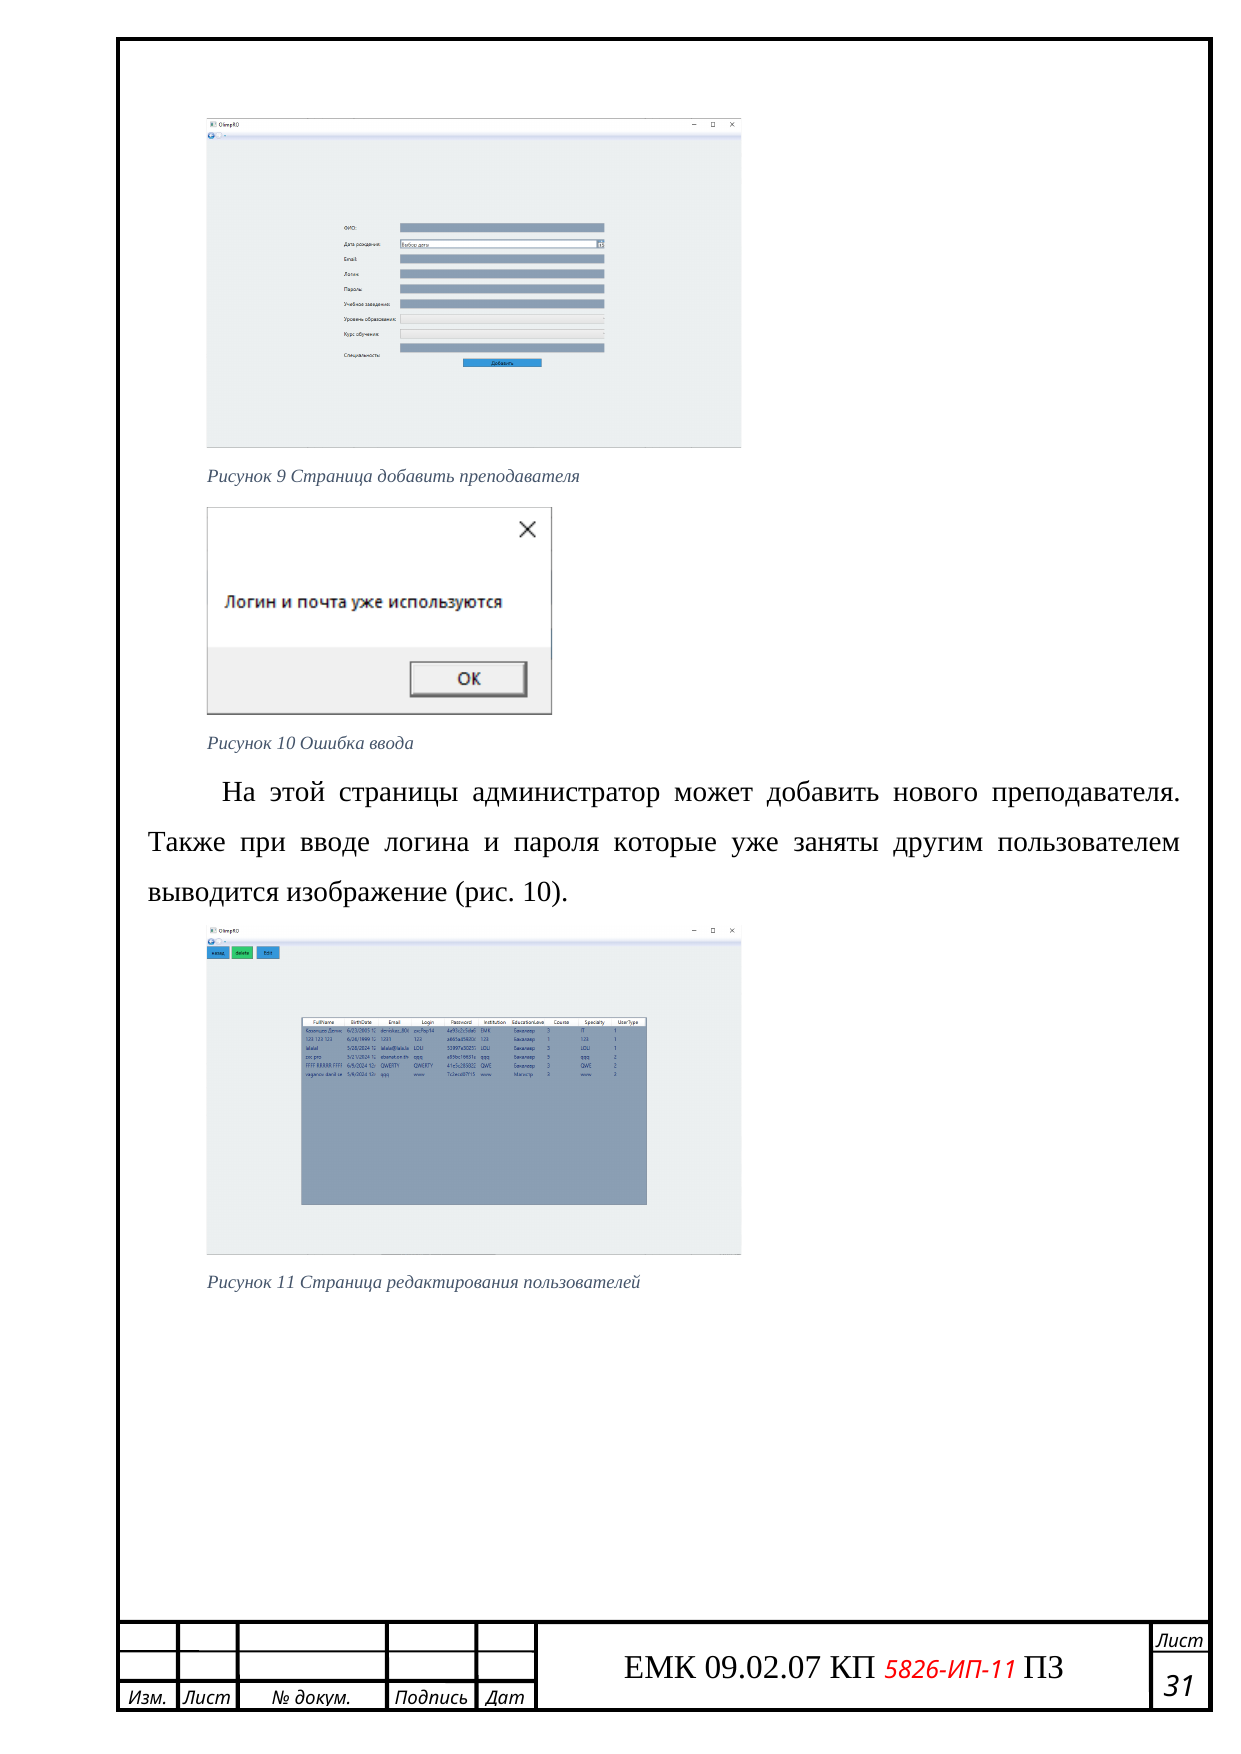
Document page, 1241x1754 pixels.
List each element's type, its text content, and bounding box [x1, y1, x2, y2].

picture [206, 925, 742, 1255]
picture [206, 118, 742, 448]
text На этой страницы администратор может добавить нового преподавателя. Также при вводе логина и пароля которые уже заняты другим пользователем выводится изображение (рис. 10). [148, 774, 1181, 908]
text Рисунок 10 Ошибка ввода [148, 732, 1181, 753]
text Рисунок 9 Страница добавить преподавателя [148, 464, 1181, 486]
text Рисунок 11 Страница редактирования пользователей [148, 1271, 1181, 1293]
picture [206, 507, 553, 715]
